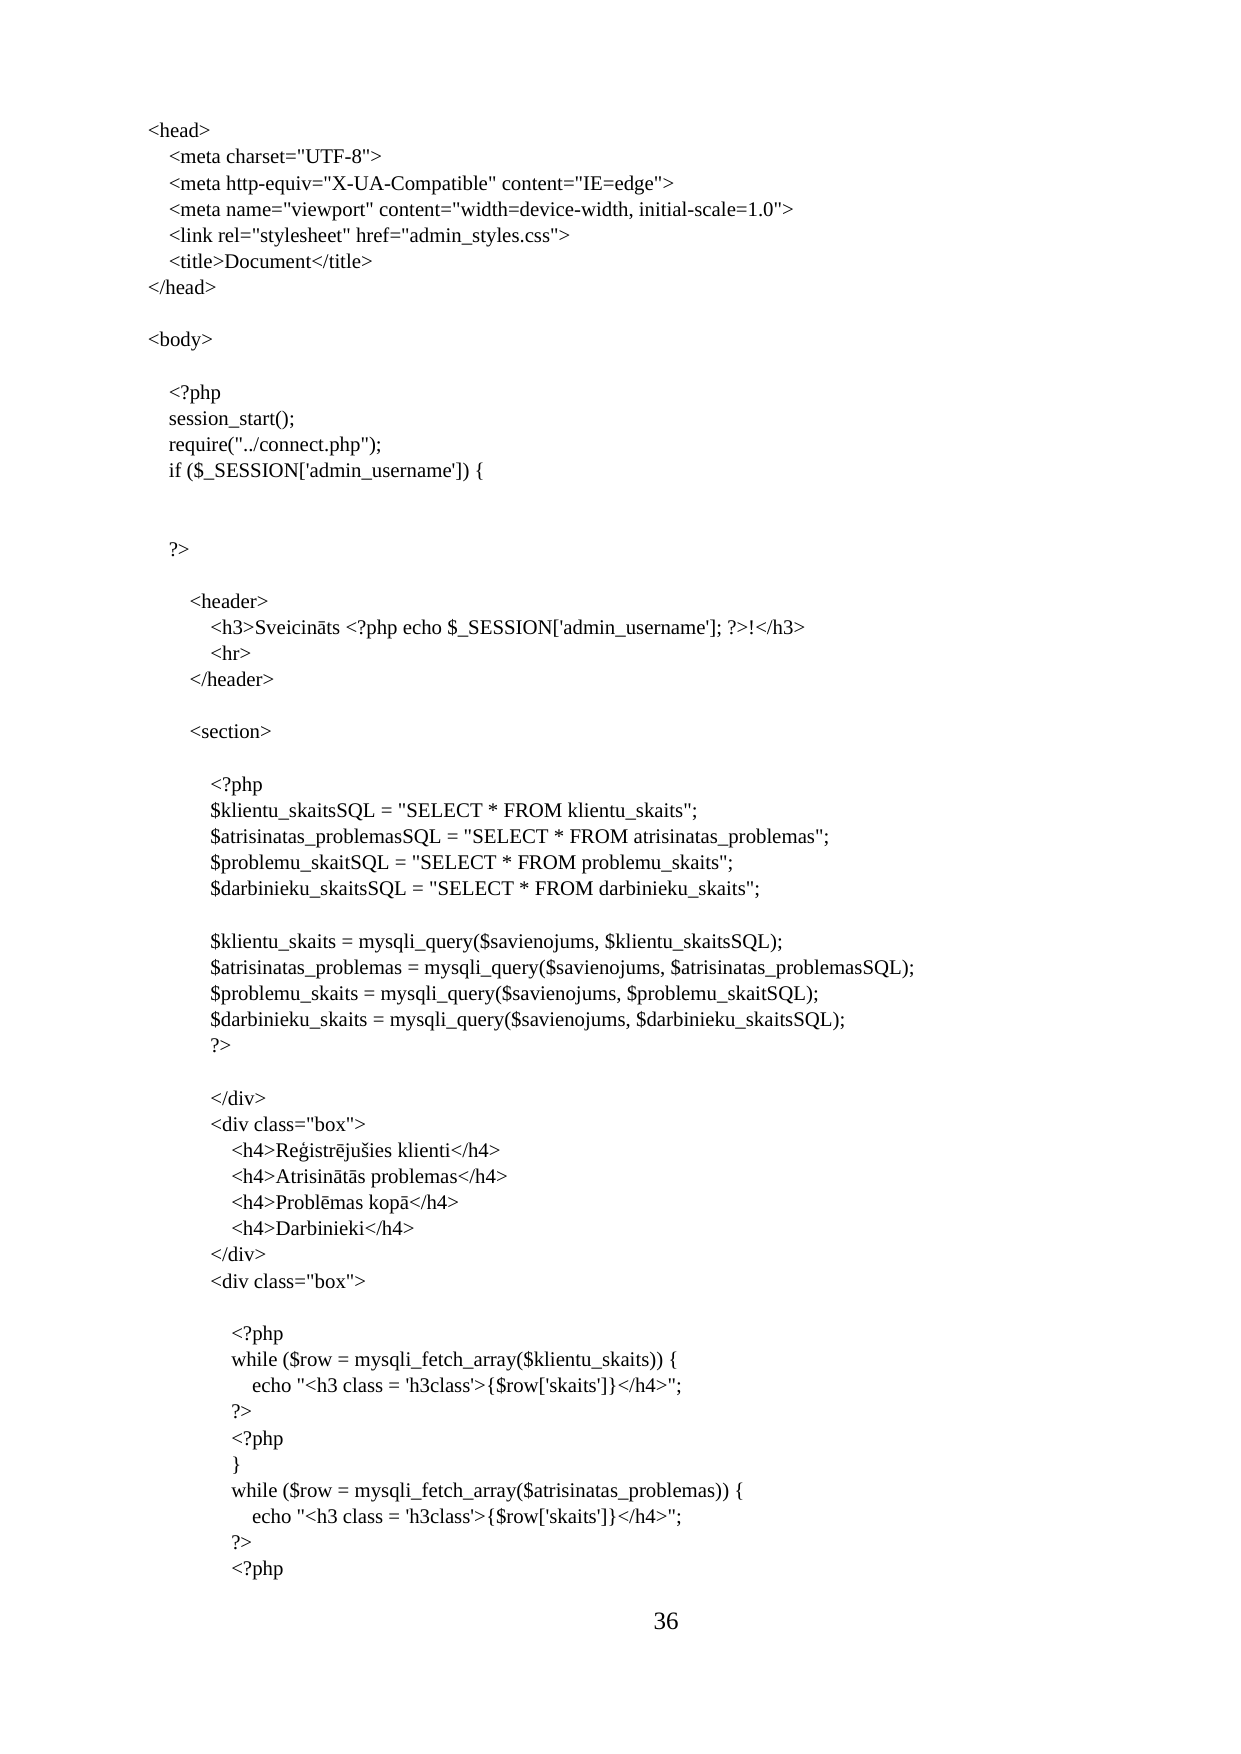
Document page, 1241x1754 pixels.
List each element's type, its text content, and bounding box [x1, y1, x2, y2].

text $darbinieku_skaitsSQL = "SELECT * FROM darbinieku_skaits"; [148, 876, 1122, 900]
text <h3>Sveicināts <?php echo $_SESSION['admin_username']; ?>!</h3> [148, 615, 1122, 639]
text $klientu_skaitsSQL = "SELECT * FROM klientu_skaits"; [148, 798, 1122, 822]
text <?php [148, 1321, 1122, 1345]
text <?php [148, 379, 1122, 404]
text <title>Document</title> [148, 249, 1122, 273]
text </div> [148, 1242, 1122, 1266]
text </head> [148, 275, 1122, 299]
text <meta charset="UTF-8"> [148, 144, 1122, 168]
text </header> [148, 667, 1122, 691]
text ?> [148, 536, 1122, 561]
text session_start(); [148, 406, 1122, 430]
text <?php [148, 1425, 1122, 1449]
text ?> [148, 1033, 1122, 1057]
text <?php [148, 772, 1122, 796]
text <link rel="stylesheet" href="admin_styles.css"> [148, 223, 1122, 247]
text $atrisinatas_problemas = mysqli_query($savienojums, $atrisinatas_problemasSQL); [148, 955, 1122, 979]
text <h4>Reģistrējušies klienti</h4> [148, 1138, 1122, 1162]
text <head> [148, 118, 1122, 142]
text <body> [148, 327, 1122, 351]
text <div class="box"> [148, 1112, 1122, 1136]
text ?> [148, 1399, 1122, 1423]
text <h4>Darbinieki</h4> [148, 1216, 1122, 1240]
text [148, 1373, 1122, 1397]
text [148, 1504, 1122, 1528]
text require("../connect.php"); [148, 432, 1122, 456]
text <section> [148, 719, 1122, 743]
text ?> [148, 1530, 1122, 1554]
text $problemu_skaitSQL = "SELECT * FROM problemu_skaits"; [148, 850, 1122, 874]
text <?php [148, 1556, 1122, 1580]
text <h4>Problēmas kopā</h4> [148, 1190, 1122, 1214]
text <div class="box"> [148, 1268, 1122, 1293]
text while ($row = mysqli_fetch_array($klientu_skaits)) { [148, 1347, 1122, 1371]
text if ($_SESSION['admin_username']) { [148, 458, 1122, 482]
text $klientu_skaits = mysqli_query($savienojums, $klientu_skaitsSQL); [148, 929, 1122, 953]
text <header> [148, 589, 1122, 613]
text <hr> [148, 641, 1122, 665]
text $atrisinatas_problemasSQL = "SELECT * FROM atrisinatas_problemas"; [148, 824, 1122, 848]
text <meta name="viewport" content="width=device-width, initial-scale=1.0"> [148, 197, 1122, 221]
text $problemu_skaits = mysqli_query($savienojums, $problemu_skaitSQL); [148, 981, 1122, 1005]
text } [148, 1452, 1122, 1476]
text $darbinieku_skaits = mysqli_query($savienojums, $darbinieku_skaitsSQL); [148, 1007, 1122, 1031]
text while ($row = mysqli_fetch_array($atrisinatas_problemas)) { [148, 1478, 1122, 1502]
text <meta http-equiv="X-UA-Compatible" content="IE=edge"> [148, 170, 1122, 194]
text </div> [148, 1086, 1122, 1109]
text <h4>Atrisinātās problemas</h4> [148, 1164, 1122, 1188]
